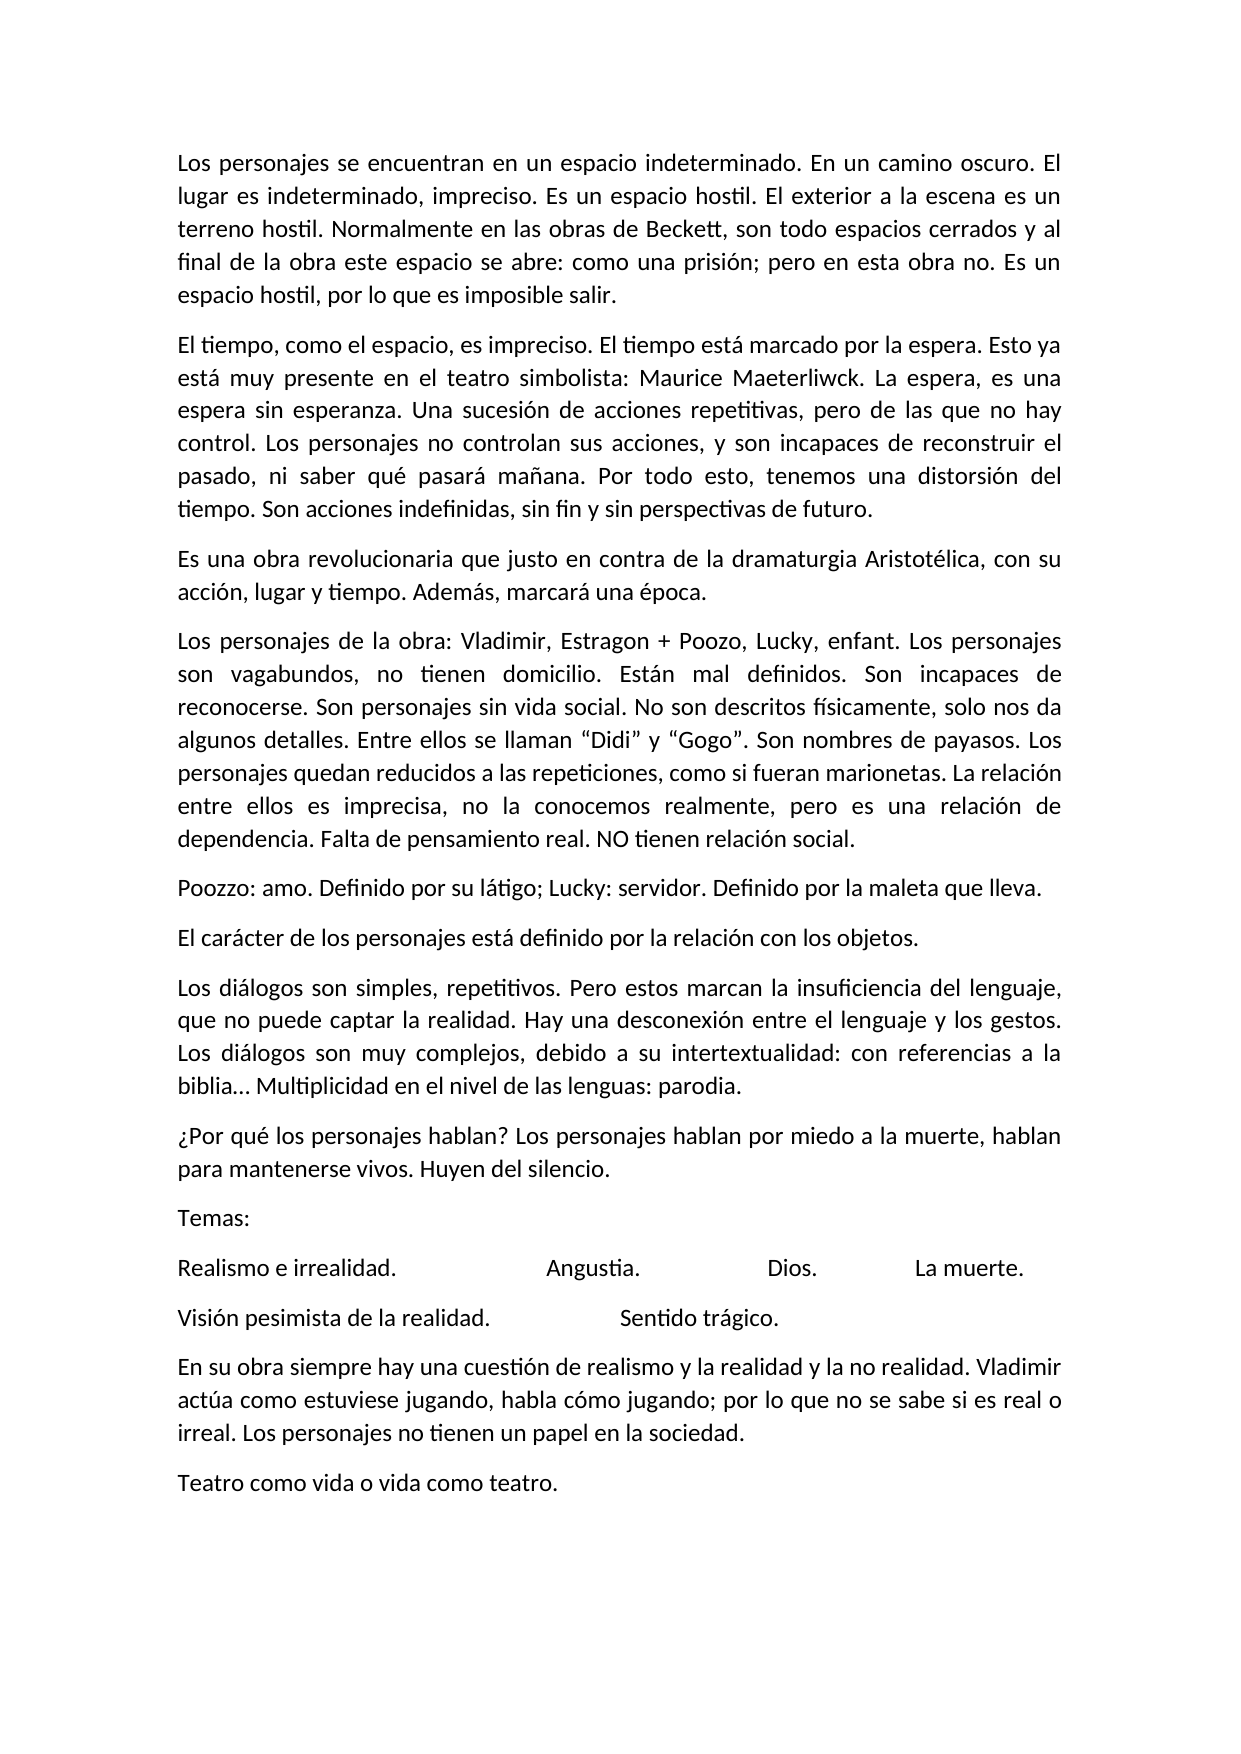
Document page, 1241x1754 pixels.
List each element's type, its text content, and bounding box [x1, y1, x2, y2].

text El carácter de los personajes está definido por la relación con los objetos. [177, 922, 1063, 953]
text El tiempo, como el espacio, es impreciso. El tiempo está marcado por la espera. Esto ya está muy presente en el teatro simbolista: Maurice Maeterliwck. La espera, es una espera sin esperanza. Una sucesión de acciones repetitivas, pero de las que no hay control. Los personajes no controlan sus acciones, y son incapaces de reconstruir el pasado, ni saber qué pasará mañana. Por todo esto, tenemos una distorsión del tiempo. Son acciones indefinidas, sin fin y sin perspectivas de futuro. [177, 329, 1063, 524]
text Es una obra revolucionaria que justo en contra de la dramaturgia Aristotélica, con su acción, lugar y tiempo. Además, marcará una época. [177, 543, 1063, 606]
text Los personajes de la obra: Vladimir, Estragon + Poozo, Lucky, enfant. Los personajes son vagabundos, no tienen domicilio. Están mal definidos. Son incapaces de reconocerse. Son personajes sin vida social. No son descritos físicamente, solo nos da algunos detalles. Entre ellos se llaman “Didi” y “Gogo”. Son nombres de payasos. Los personajes quedan reducidos a las repeticiones, como si fueran marionetas. La relación entre ellos es imprecisa, no la conocemos realmente, pero es una relación de dependencia. Falta de pensamiento real. NO tienen relación social. [177, 626, 1063, 853]
text ¿Por qué los personajes hablan? Los personajes hablan por miedo a la muerte, hablan para mantenerse vivos. Huyen del silencio. [177, 1120, 1063, 1183]
text En su obra siempre hay una cuestión de realismo y la realidad y la no realidad. Vladimir actúa como estuviese jugando, habla cómo jugando; por lo que no se sabe si es real o irreal. Los personajes no tienen un papel en la sociedad. [177, 1351, 1063, 1448]
text Los diálogos son simples, repetitivos. Pero estos marcan la insuficiencia del lenguaje, que no puede captar la realidad. Hay una desconexión entre el lenguaje y los gestos. Los diálogos son muy complejos, debido a su intertextualidad: con referencias a la biblia… Multiplicidad en el nivel de las lenguas: parodia. [177, 972, 1063, 1101]
text Teatro como vida o vida como teatro. [177, 1467, 1063, 1497]
text Realismo e irrealidad. Angustia. Dios. La muerte. [177, 1252, 1063, 1283]
text Visión pesimista de la realidad. Sentido trágico. [177, 1302, 1063, 1332]
text Los personajes se encuentran en un espacio indeterminado. En un camino oscuro. El lugar es indeterminado, impreciso. Es un espacio hostil. El exterior a la escena es un terreno hostil. Normalmente en las obras de Beckett, son todo espacios cerrados y al final de la obra este espacio se abre: como una prisión; pero en esta obra no. Es un espacio hostil, por lo que es imposible salir. [177, 148, 1063, 310]
text Poozzo: amo. Definido por su látigo; Lucky: servidor. Definido por la maleta que lleva. [177, 873, 1063, 903]
text Temas: [177, 1203, 1063, 1233]
